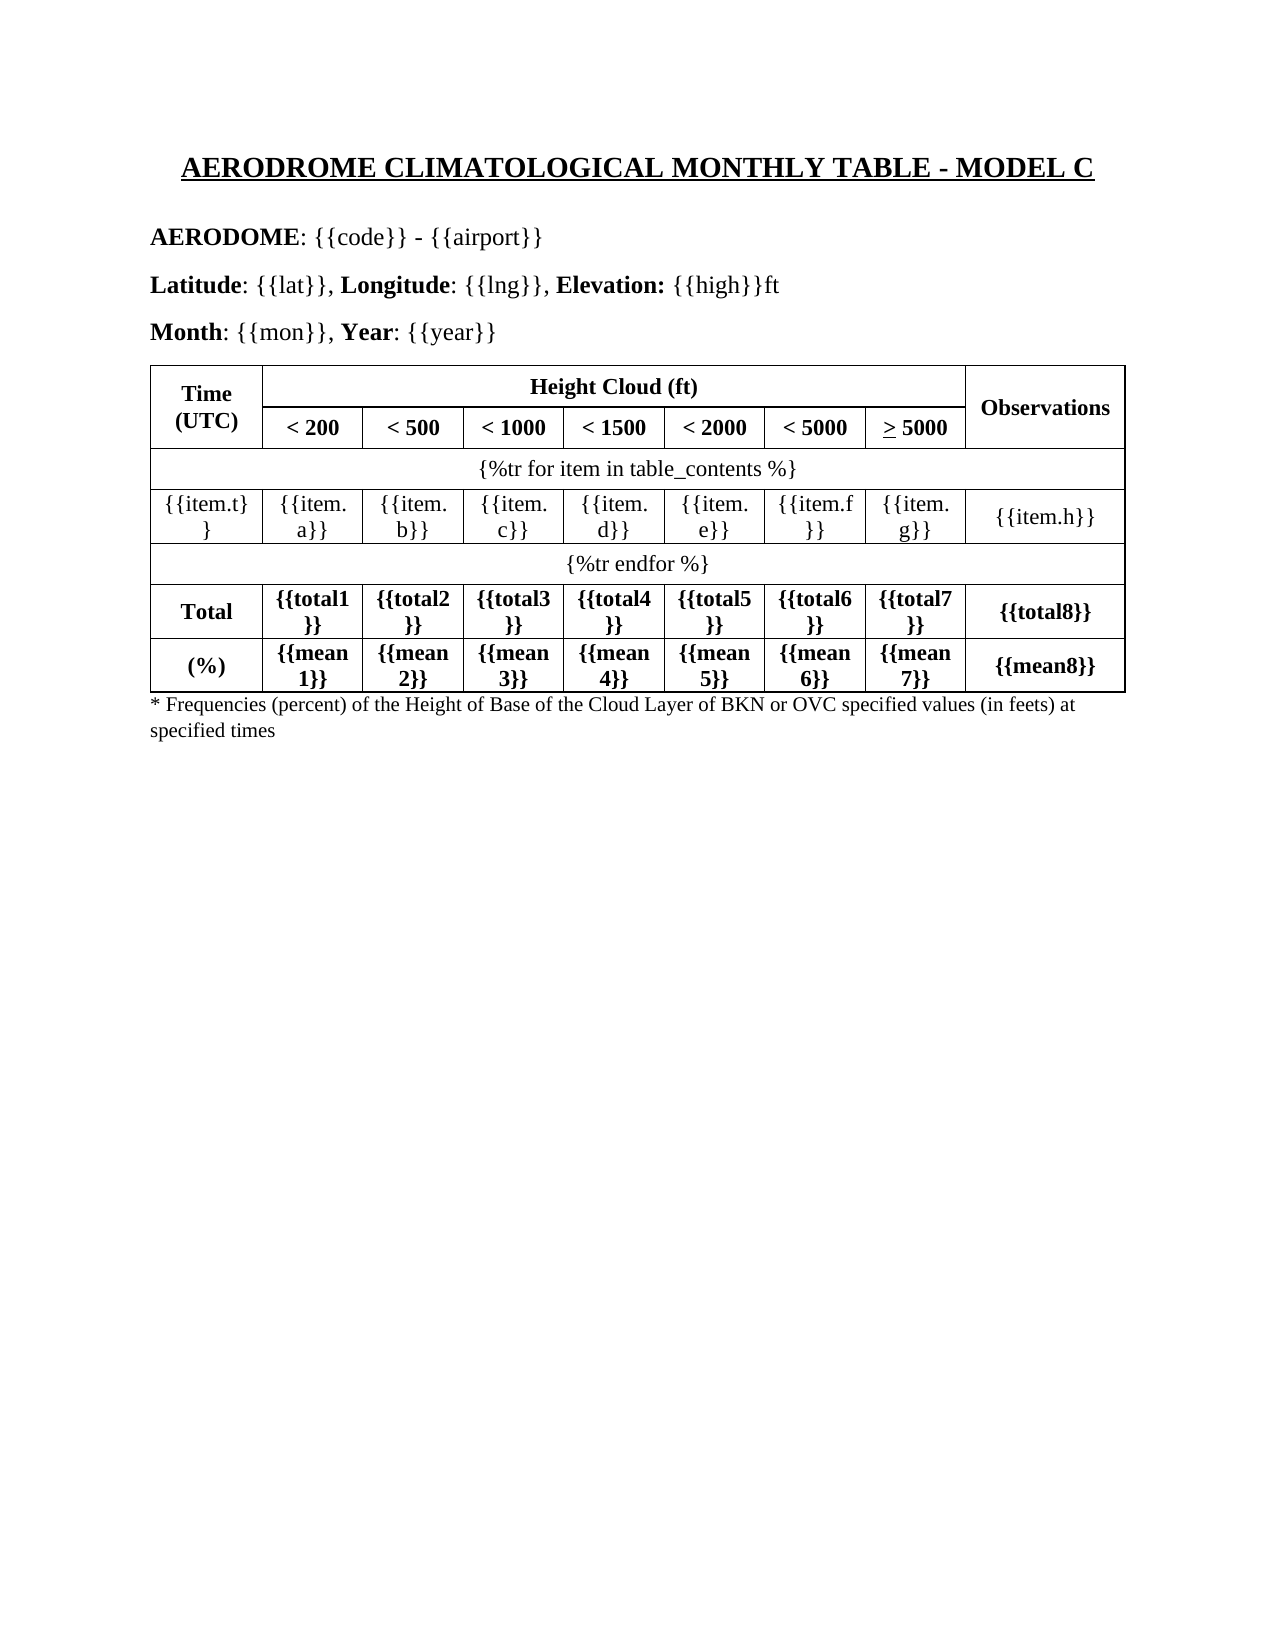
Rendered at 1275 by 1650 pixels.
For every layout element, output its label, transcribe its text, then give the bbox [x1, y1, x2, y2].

table_cell {{mean3}} [464, 639, 563, 691]
table_cell {{mean4}} [564, 639, 664, 691]
table_cell > 5000 [866, 408, 965, 448]
table_cell {{total6}} [765, 585, 865, 638]
table_cell {{item.h}} [966, 490, 1124, 543]
table_cell {{total5}} [665, 585, 764, 638]
table_cell {{item.d}} [564, 490, 664, 543]
table_cell {{item.e}} [665, 490, 764, 543]
table_cell < 200 [263, 408, 362, 448]
table_cell {{item.a}} [263, 490, 362, 543]
table_cell < 1000 [464, 408, 563, 448]
table_cell {{item.b}} [363, 490, 463, 543]
table_cell (%) [151, 639, 262, 691]
table_cell {%tr endfor %} [151, 544, 1124, 584]
table_cell < 1500 [564, 408, 664, 448]
text Month: {{mon}}, Year: {{year}} [150, 317, 1125, 346]
table_cell < 500 [363, 408, 463, 448]
table_cell {{item.g}} [866, 490, 965, 543]
table_header Observations [966, 366, 1124, 448]
table_header Time (UTC) [151, 366, 262, 448]
text AERODOME: {{code}} - {{airport}} [150, 222, 1125, 251]
table_cell {{total7}} [866, 585, 965, 638]
table_cell {{mean8}} [966, 639, 1124, 691]
table_cell {{mean2}} [363, 639, 463, 691]
table_cell < 5000 [765, 408, 865, 448]
table_cell < 2000 [665, 408, 764, 448]
text Latitude: {{lat}}, Longitude: {{lng}}, Elevation: {{high}}ft [150, 270, 1125, 298]
table_cell {{total1}} [263, 585, 362, 638]
table_cell {{mean6}} [765, 639, 865, 691]
table_cell {{total2}} [363, 585, 463, 638]
table_cell {{total8}} [966, 585, 1124, 638]
table_cell {{mean7}} [866, 639, 965, 691]
table_cell {%tr for item in table_contents %} [151, 449, 1124, 489]
table_cell Total [151, 585, 262, 638]
table_cell {{mean1}} [263, 639, 362, 691]
table_cell {{item.f}} [765, 490, 865, 543]
table_cell {{item.t}} [151, 490, 262, 543]
text * Frequencies (percent) of the Height of Base of the Cloud Layer of BKN or OVC specified values (in feets) at specified times [150, 693, 1125, 742]
table_cell {{total3}} [464, 585, 563, 638]
table_cell {{total4}} [564, 585, 664, 638]
table_cell {{item.c}} [464, 490, 563, 543]
text AERODROME CLIMATOLOGICAL MONTHLY TABLE - MODEL C [150, 150, 1125, 183]
table_header Height Cloud (ft) [263, 366, 965, 406]
table_cell {{mean5}} [665, 639, 764, 691]
